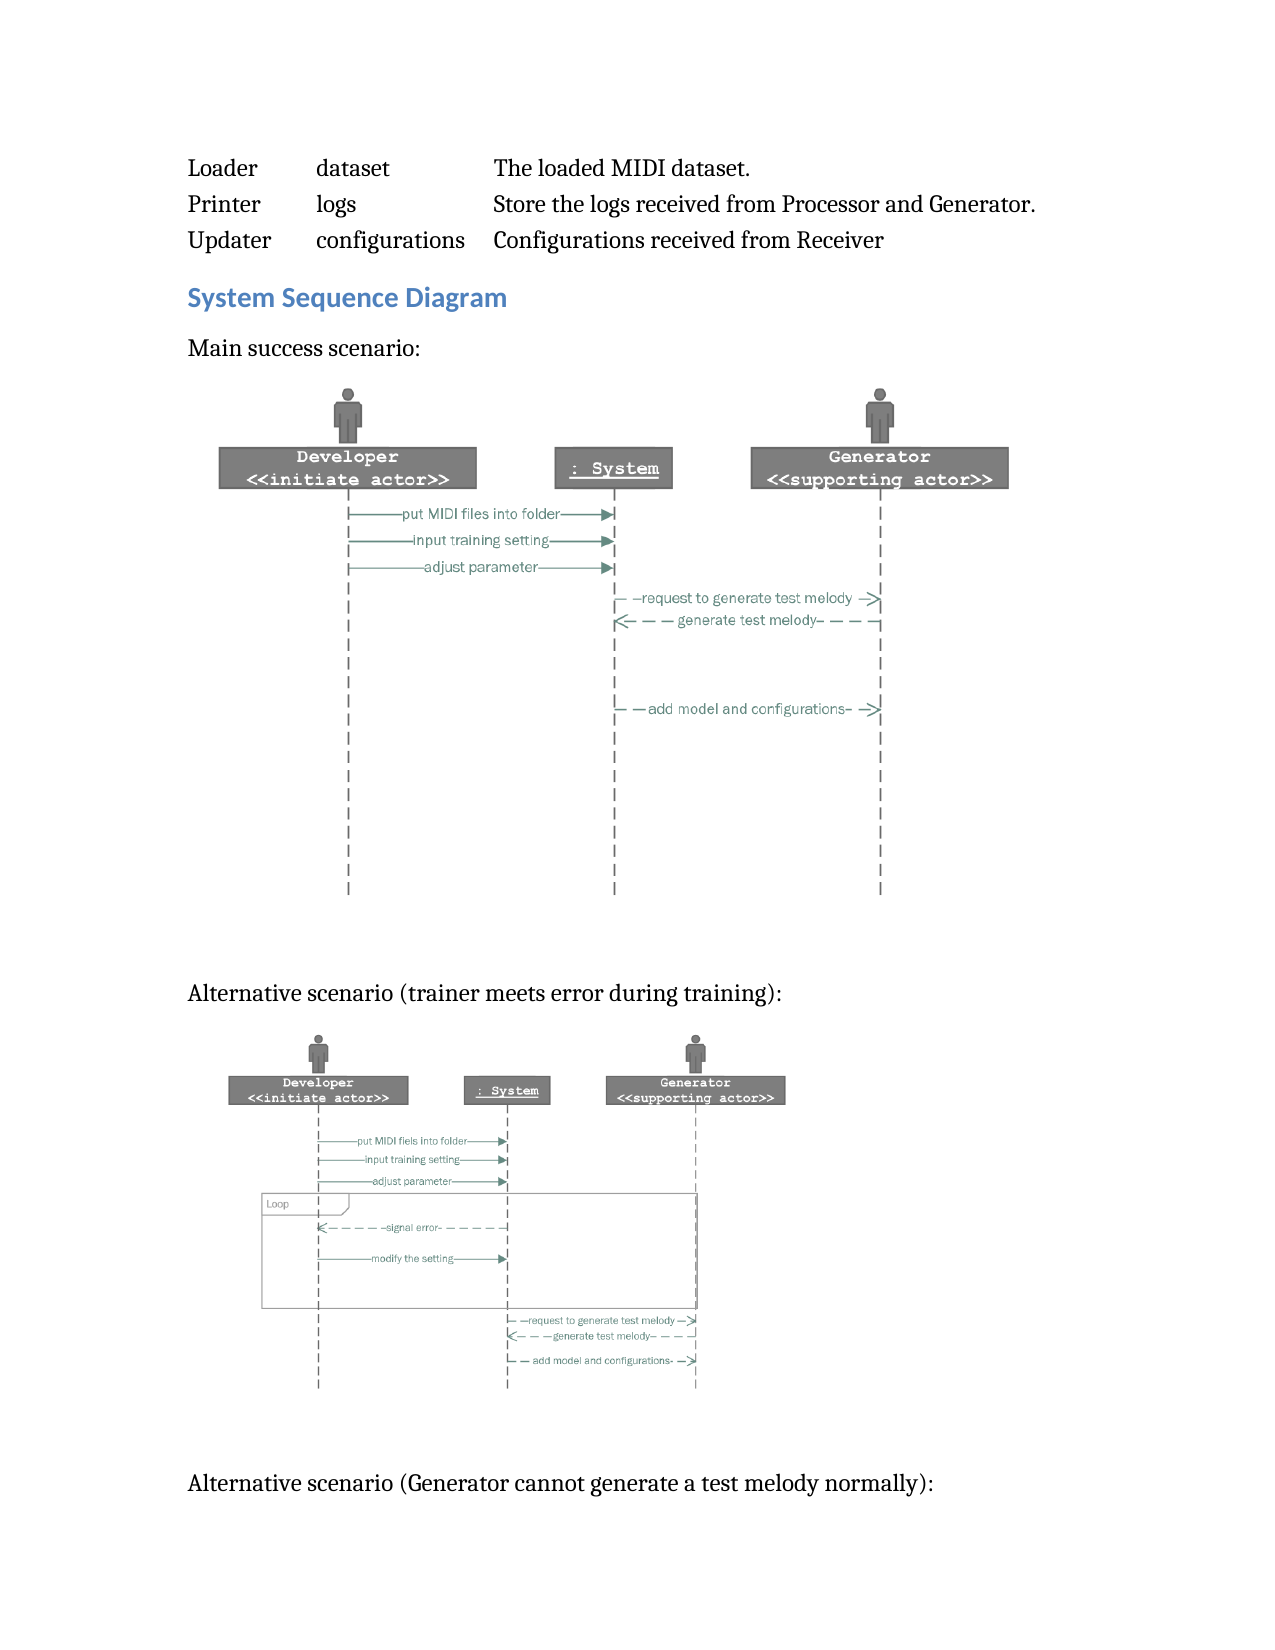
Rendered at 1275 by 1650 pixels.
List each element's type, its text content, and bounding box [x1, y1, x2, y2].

table_cell Configurations received from Receiver [482, 223, 1081, 259]
picture [187, 381, 1063, 911]
picture [187, 1026, 863, 1401]
subtitle System Sequence Diagram [187, 279, 1087, 315]
table_cell The loaded MIDI dataset. [482, 150, 1081, 186]
table_cell Updater [176, 223, 305, 259]
text Alternative scenario (Generator cannot generate a test melody normally): [187, 1469, 1087, 1497]
text Main success scenario: [187, 334, 1087, 363]
table_cell logs [305, 186, 482, 222]
table_cell dataset [305, 150, 482, 186]
table_cell configurations [305, 223, 482, 259]
table_cell Printer [176, 186, 305, 222]
text Alternative scenario (trainer meets error during training): [187, 979, 1087, 1008]
table_cell Store the logs received from Processor and Generator. [482, 186, 1081, 222]
table_cell Loader [176, 150, 305, 186]
